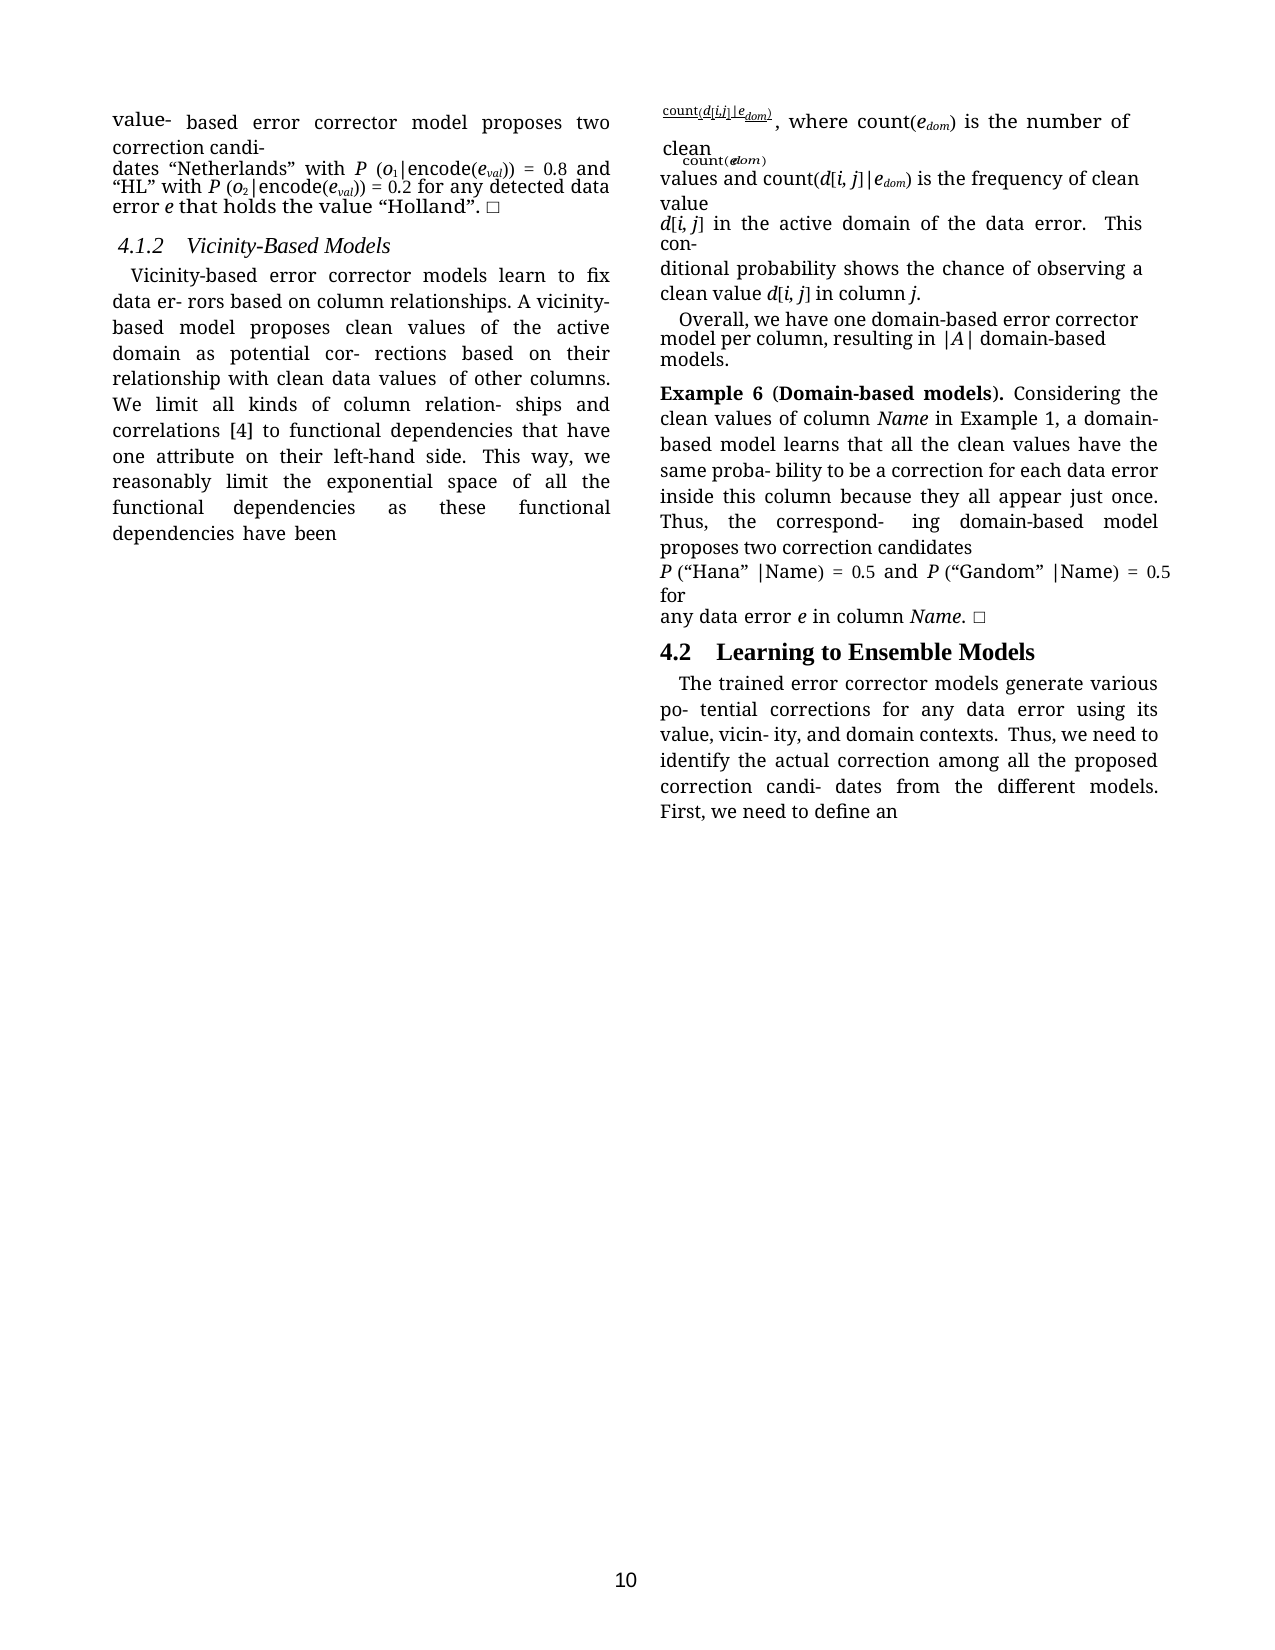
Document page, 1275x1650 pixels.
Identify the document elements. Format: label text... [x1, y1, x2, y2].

subtitle Learning to Ensemble Models [660, 637, 1171, 666]
text d[i, j] in the active domain of the data error. This con- [660, 215, 1171, 254]
text The trained error corrector models generate various po- tential corrections for any data error using its value, vicin- ity, and domain contexts. Thus, we need to identify the actual correction among all the proposed correction candi- dates from the different models. First, we need to define an [660, 670, 1158, 824]
text dates “Netherlands” with P (o1|encode(eval)) = 0.8 and “HL” with P (o2|encode(eval)) = 0.2 for any detected data error e that holds the value “Holland”. □ [112, 160, 610, 218]
text Overall, we have one domain-based error corrector model per column, resulting in |A| domain-based models. [660, 310, 1171, 371]
text values and count(d[i, j]|edom) is the frequency of clean value [660, 166, 1171, 215]
text P (“Hana” |Name) = 0.5 and P (“Gandom” |Name) = 0.5 for [660, 560, 1171, 607]
subtitle Vicinity-Based Models [118, 232, 614, 258]
text Vicinity-based error corrector models learn to fix data er- rors based on column relationships. A vicinity-based model proposes clean values of the active domain as potential cor- rections based on their relationship with clean data values of other columns. We limit all kinds of column relation- ships and correlations [4] to functional dependencies that have one attribute on their left-hand side. This way, we reasonably limit the exponential space of all the functional dependencies as these functional dependencies have been [112, 263, 611, 546]
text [112, 106, 611, 160]
text any data error e in column Name. □ [660, 607, 1171, 627]
text ditional probability shows the chance of observing a clean value d[i, j] in column j. [660, 255, 1171, 306]
text Example 6 (Domain-based models). Considering the clean values of column Name in Example 1, a domain-based model learns that all the clean values have the same proba- bility to be a correction for each data error inside this column because they all appear just once. Thus, the correspond- ing domain-based model proposes two correction candidates [660, 380, 1158, 560]
text count(d[i,j]|edom) , where count(edom) is the number of clean [662, 107, 1171, 161]
